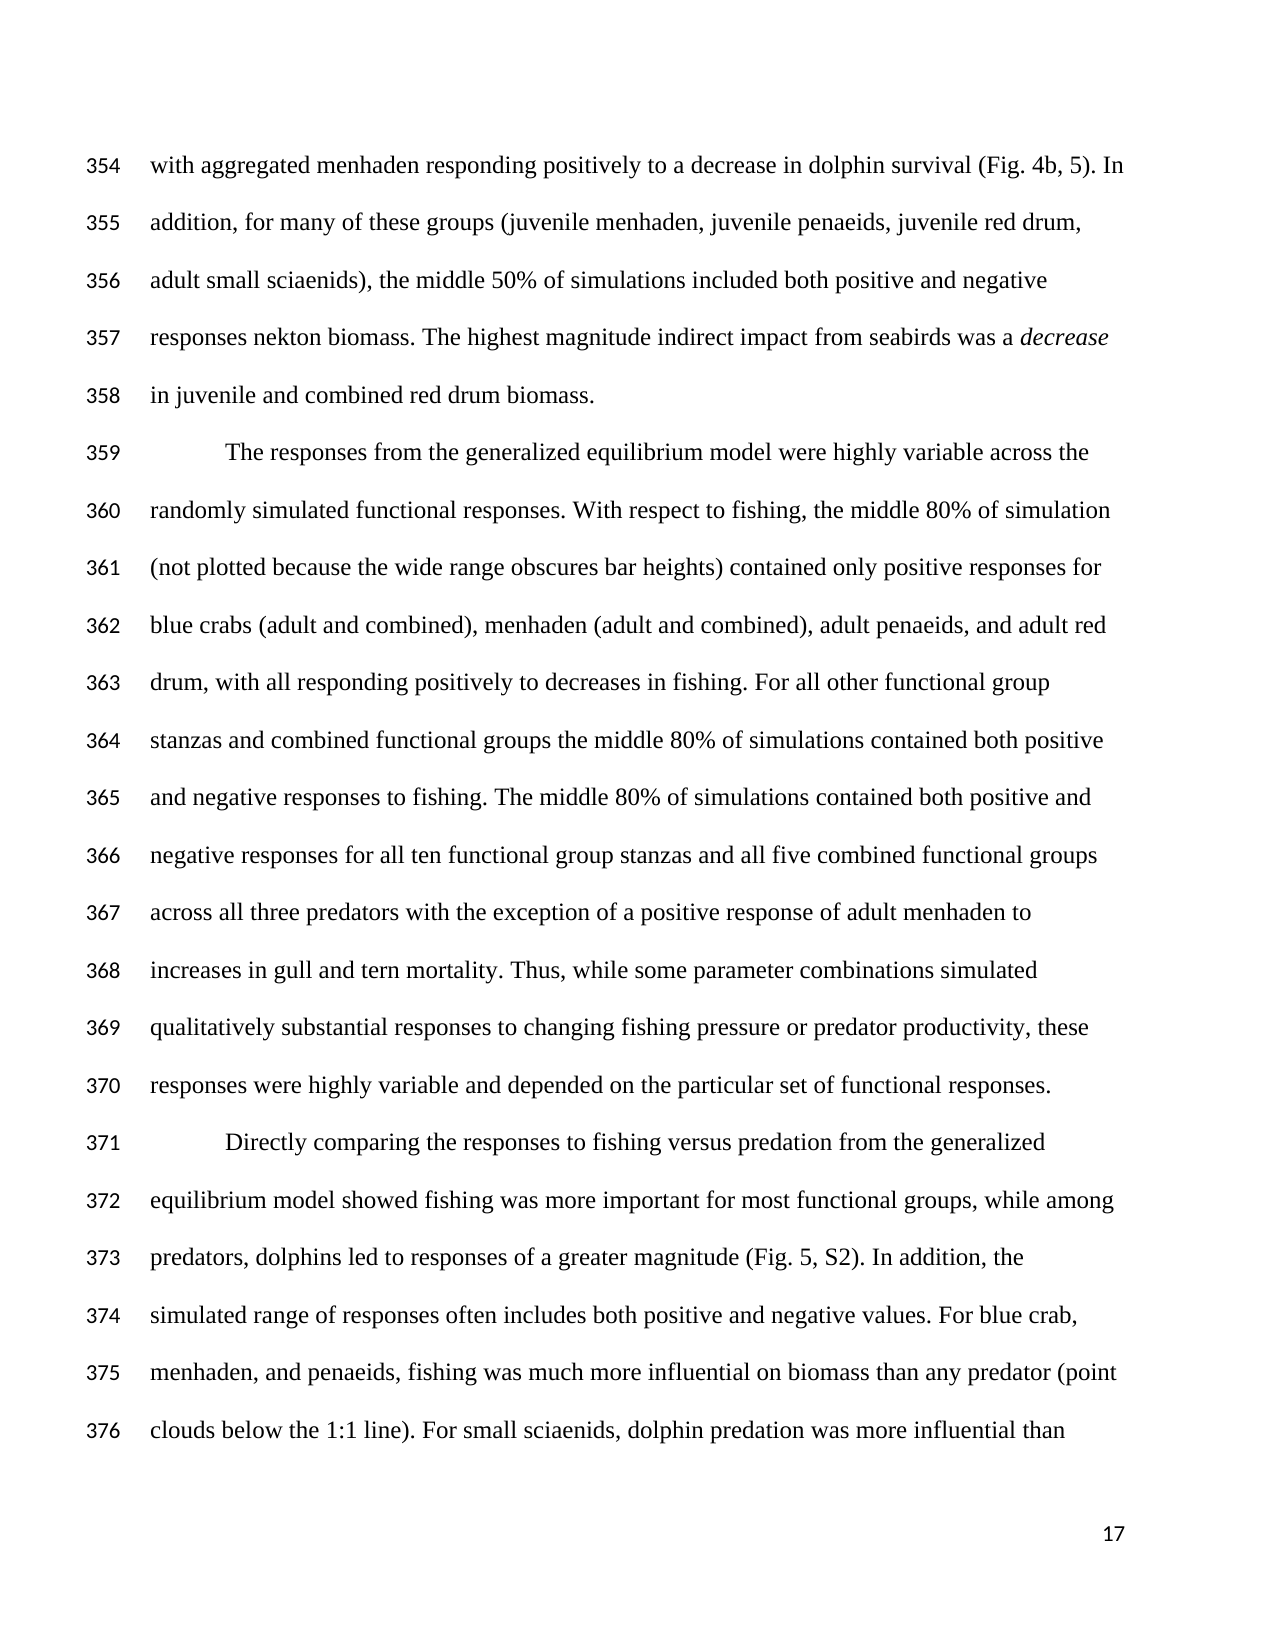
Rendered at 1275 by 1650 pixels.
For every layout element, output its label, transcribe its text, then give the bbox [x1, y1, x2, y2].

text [150, 1127, 1125, 1444]
text The responses from the generalized equilibrium model were highly variable across the randomly simulated functional responses. With respect to fishing, the middle 80% of simulation (not plotted because the wide range obscures bar heights) contained only positive responses for blue crabs (adult and combined), menhaden (adult and combined), adult penaeids, and adult red drum, with all responding positively to decreases in fishing. For all other functional group stanzas and combined functional groups the middle 80% of simulations contained both positive and negative responses to fishing. The middle 80% of simulations contained both positive and negative responses for all ten functional group stanzas and all five combined functional groups across all three predators with the exception of a positive response of adult menhaden to increases in gull and tern mortality. Thus, while some parameter combinations simulated qualitatively substantial responses to changing fishing pressure or predator productivity, these responses were highly variable and depended on the particular set of functional responses. [150, 437, 1125, 1099]
